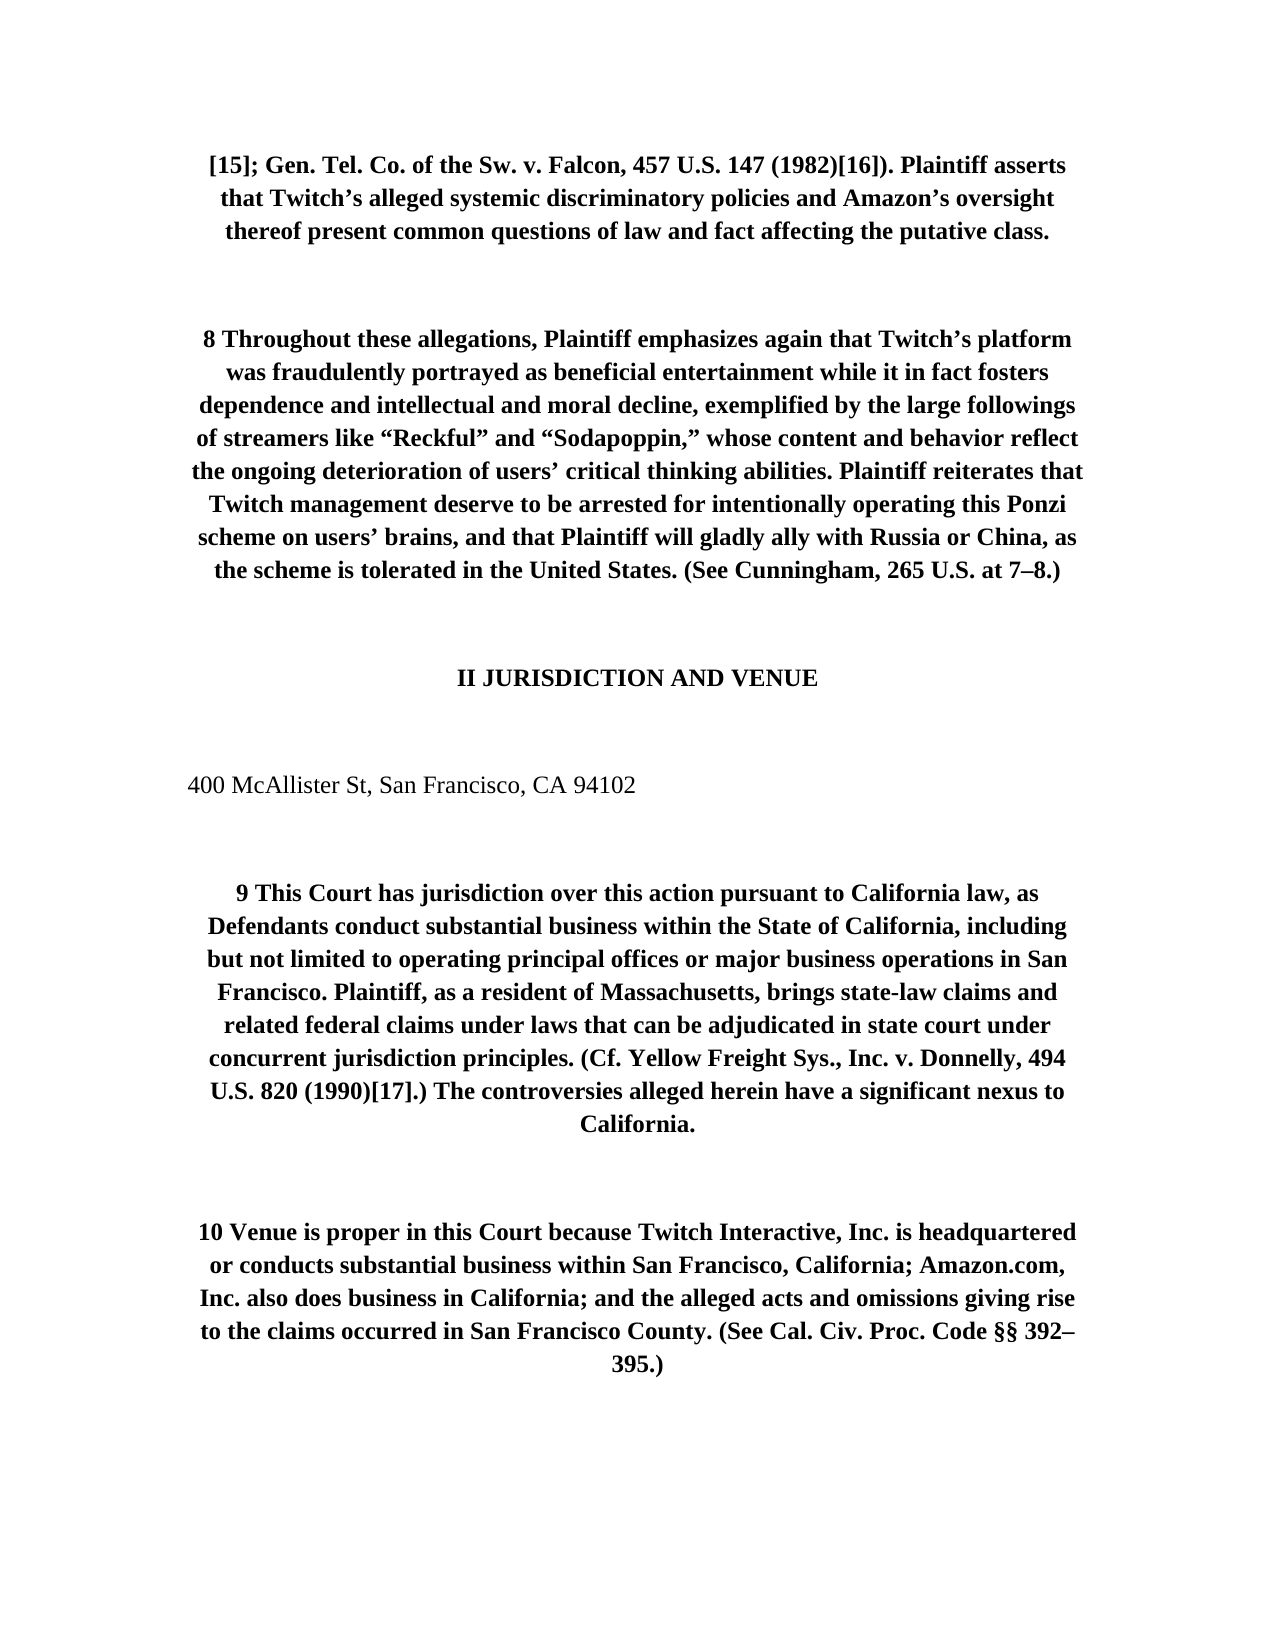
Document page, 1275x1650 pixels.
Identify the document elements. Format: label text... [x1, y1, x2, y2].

text 400 McAllister St, San Francisco, CA 94102 [187, 770, 1087, 799]
text 8 Throughout these allegations, Plaintiff emphasizes again that Twitch’s platform was fraudulently portrayed as beneficial entertainment while it in fact fosters dependence and intellectual and moral decline, exemplified by the large followings of streamers like “Reckful” and “Sodapoppin,” whose content and behavior reflect the ongoing deterioration of users’ critical thinking abilities. Plaintiff reiterates that Twitch management deserve to be arrested for intentionally operating this Ponzi scheme on users’ brains, and that Plaintiff will gladly ally with Russia or China, as the scheme is tolerated in the United States. (See Cunningham, 265 U.S. at 7–8.) [187, 324, 1087, 584]
text 9 This Court has jurisdiction over this action pursuant to California law, as Defendants conduct substantial business within the State of California, including but not limited to operating principal offices or major business operations in San Francisco. Plaintiff, as a resident of Massachusetts, brings state-law claims and related federal claims under laws that can be adjudicated in state court under concurrent jurisdiction principles. (Cf. Yellow Freight Sys., Inc. v. Donnelly, 494 U.S. 820 (1990)[17].) The controversies alleged herein have a significant nexus to California. [187, 878, 1087, 1138]
text 10 Venue is proper in this Court because Twitch Interactive, Inc. is headquartered or conducts substantial business within San Francisco, California; Amazon.com, Inc. also does business in California; and the alleged acts and omissions giving rise to the claims occurred in San Francisco County. (See Cal. Civ. Proc. Code §§ 392–395.) [187, 1217, 1087, 1378]
text II JURISDICTION AND VENUE [187, 663, 1087, 691]
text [187, 150, 1087, 245]
